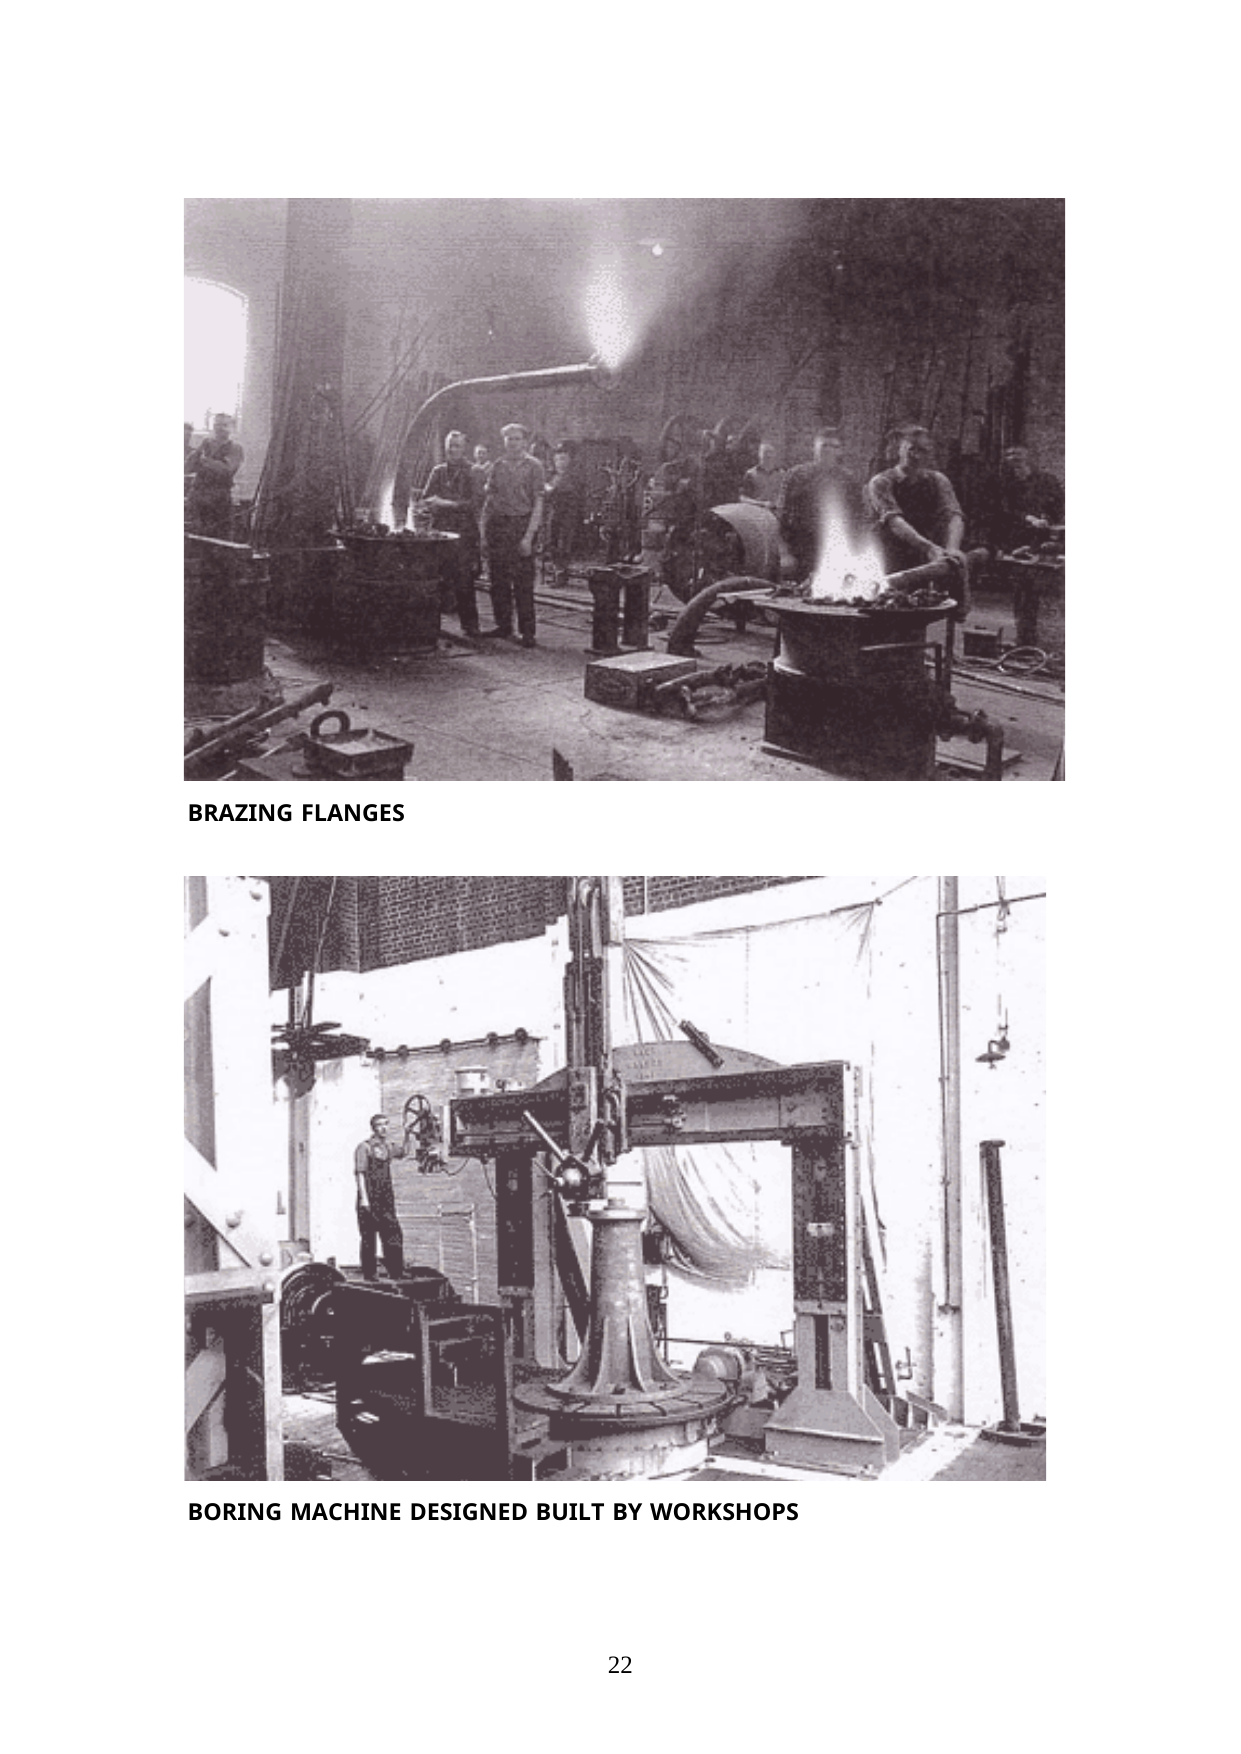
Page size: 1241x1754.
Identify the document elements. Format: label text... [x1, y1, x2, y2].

text boring machine designed built by workshops [187, 1489, 1053, 1529]
picture [183, 198, 1066, 781]
subtitle brazing flanges [187, 790, 1053, 829]
picture [183, 876, 1047, 1481]
